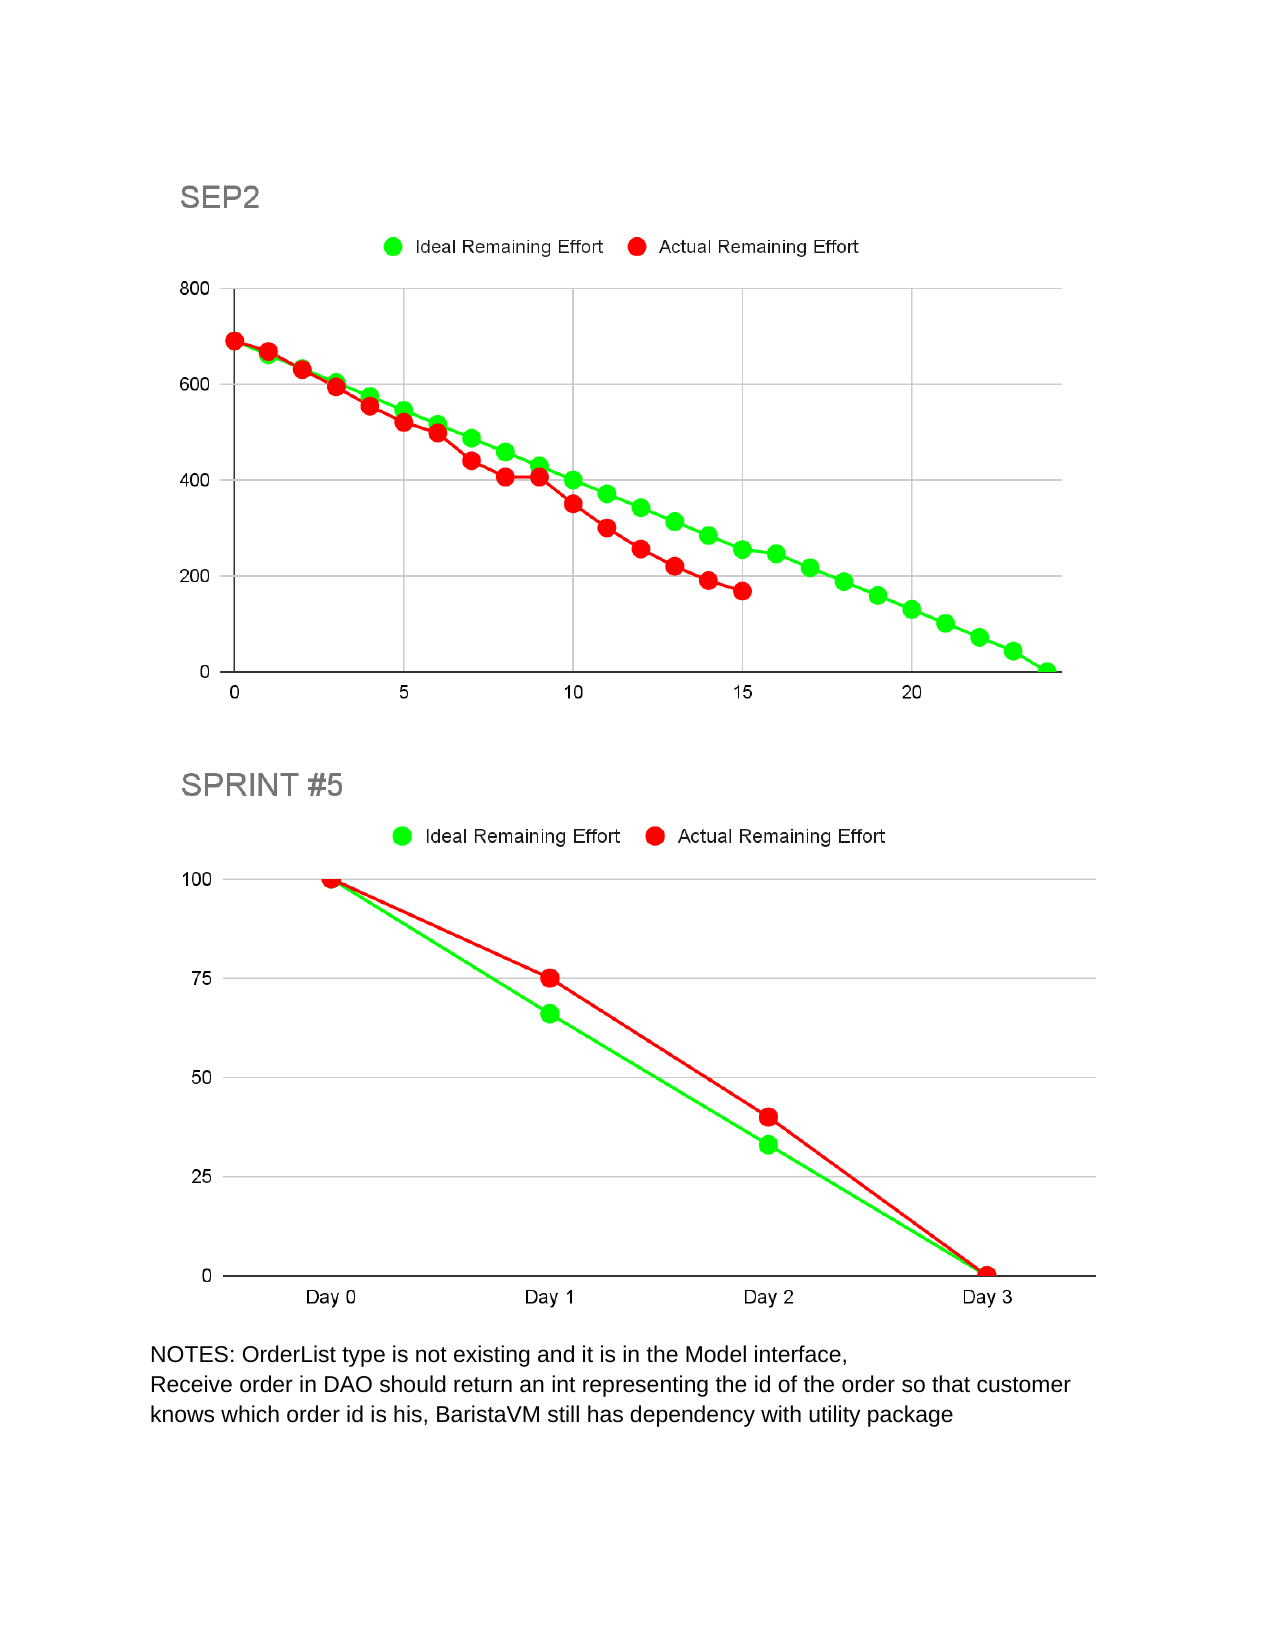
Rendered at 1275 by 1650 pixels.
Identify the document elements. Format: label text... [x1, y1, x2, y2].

text NOTES: OrderList type is not existing and it is in the Model interface, [150, 1341, 1125, 1367]
text Receive order in DAO should return an int representing the id of the order so that customer knows which order id is his, BaristaVM still has dependency with utility package [150, 1371, 1125, 1428]
picture [150, 735, 1125, 1338]
picture [150, 150, 1091, 732]
